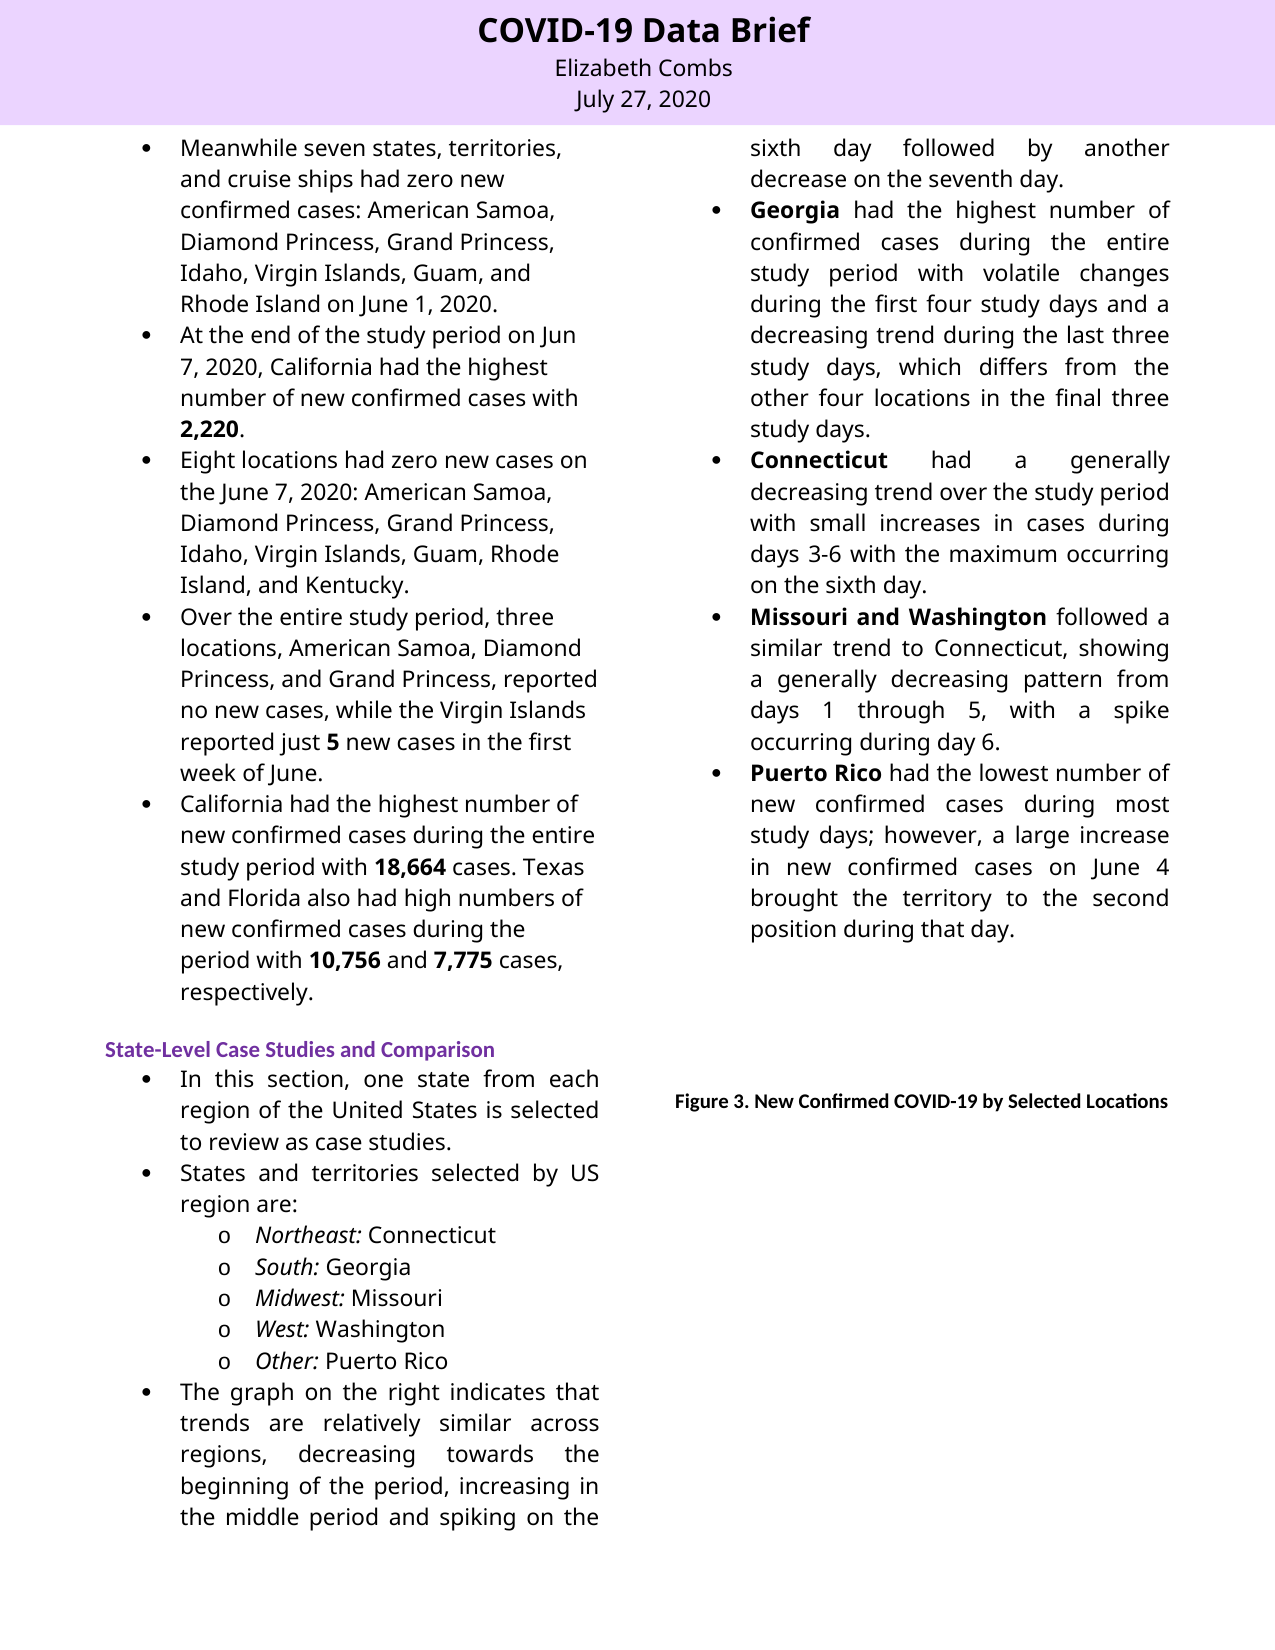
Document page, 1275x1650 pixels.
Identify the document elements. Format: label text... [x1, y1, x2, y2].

list Connecticut had a generally decreasing trend over the study period with small increases in cases during days 3-6 with the maximum occurring on the sixth day. [712, 444, 1170, 601]
list Missouri and Washington followed a similar trend to Connecticut, showing a generally decreasing pattern from days 1 through 5, with a spike occurring during day 6. [712, 601, 1170, 757]
text Figure 3. New Confirmed COVID-19 by Selected Locations [675, 1088, 1170, 1114]
list Meanwhile seven states, territories, and cruise ships had zero new confirmed cases: American Samoa, Diamond Princess, Grand Princess, Idaho, Virgin Islands, Guam, and Rhode Island on June 1, 2020. [142, 132, 600, 319]
list Northeast: Connecticut [217, 1219, 600, 1251]
list In this section, one state from each region of the United States is selected to review as case studies. [142, 1063, 600, 1157]
list California had the highest number of new confirmed cases during the entire study period with 18,664 cases. Texas and Florida also had high numbers of new confirmed cases during the period with 10,756 and 7,775 cases, respectively. [142, 788, 600, 1007]
list West: Washington [217, 1313, 600, 1344]
list At the end of the study period on Jun 7, 2020, California had the highest number of new confirmed cases with 2,220. [142, 319, 600, 444]
list States and territories selected by US region are: [142, 1157, 600, 1219]
list Georgia had the highest number of confirmed cases during the entire study period with volatile changes during the first four study days and a decreasing trend during the last three study days, which differs from the other four locations in the final three study days. [712, 194, 1170, 444]
list The graph on the right indicates that trends are relatively similar across regions, decreasing towards the beginning of the period, increasing in the middle period and spiking on the sixth day followed by another decrease on the seventh day. [142, 1376, 600, 1532]
list Over the entire study period, three locations, American Samoa, Diamond Princess, and Grand Princess, reported no new cases, while the Virgin Islands reported just 5 new cases in the first week of June. [142, 601, 600, 788]
list The graph on the right indicates that trends are relatively similar across regions, decreasing towards the beginning of the period, increasing in the middle period and spiking on the sixth day followed by another decrease on the seventh day. [712, 132, 1170, 194]
list Other: Puerto Rico [217, 1344, 600, 1376]
text State-Level Case Studies and Comparison [105, 1035, 600, 1063]
list Puerto Rico had the lowest number of new confirmed cases during most study days; however, a large increase in new confirmed cases on June 4 brought the territory to the second position during that day. [712, 757, 1170, 944]
list South: Georgia [217, 1251, 600, 1282]
list Eight locations had zero new cases on the June 7, 2020: American Samoa, Diamond Princess, Grand Princess, Idaho, Virgin Islands, Guam, Rhode Island, and Kentucky. [142, 444, 600, 601]
list Midwest: Missouri [217, 1282, 600, 1313]
